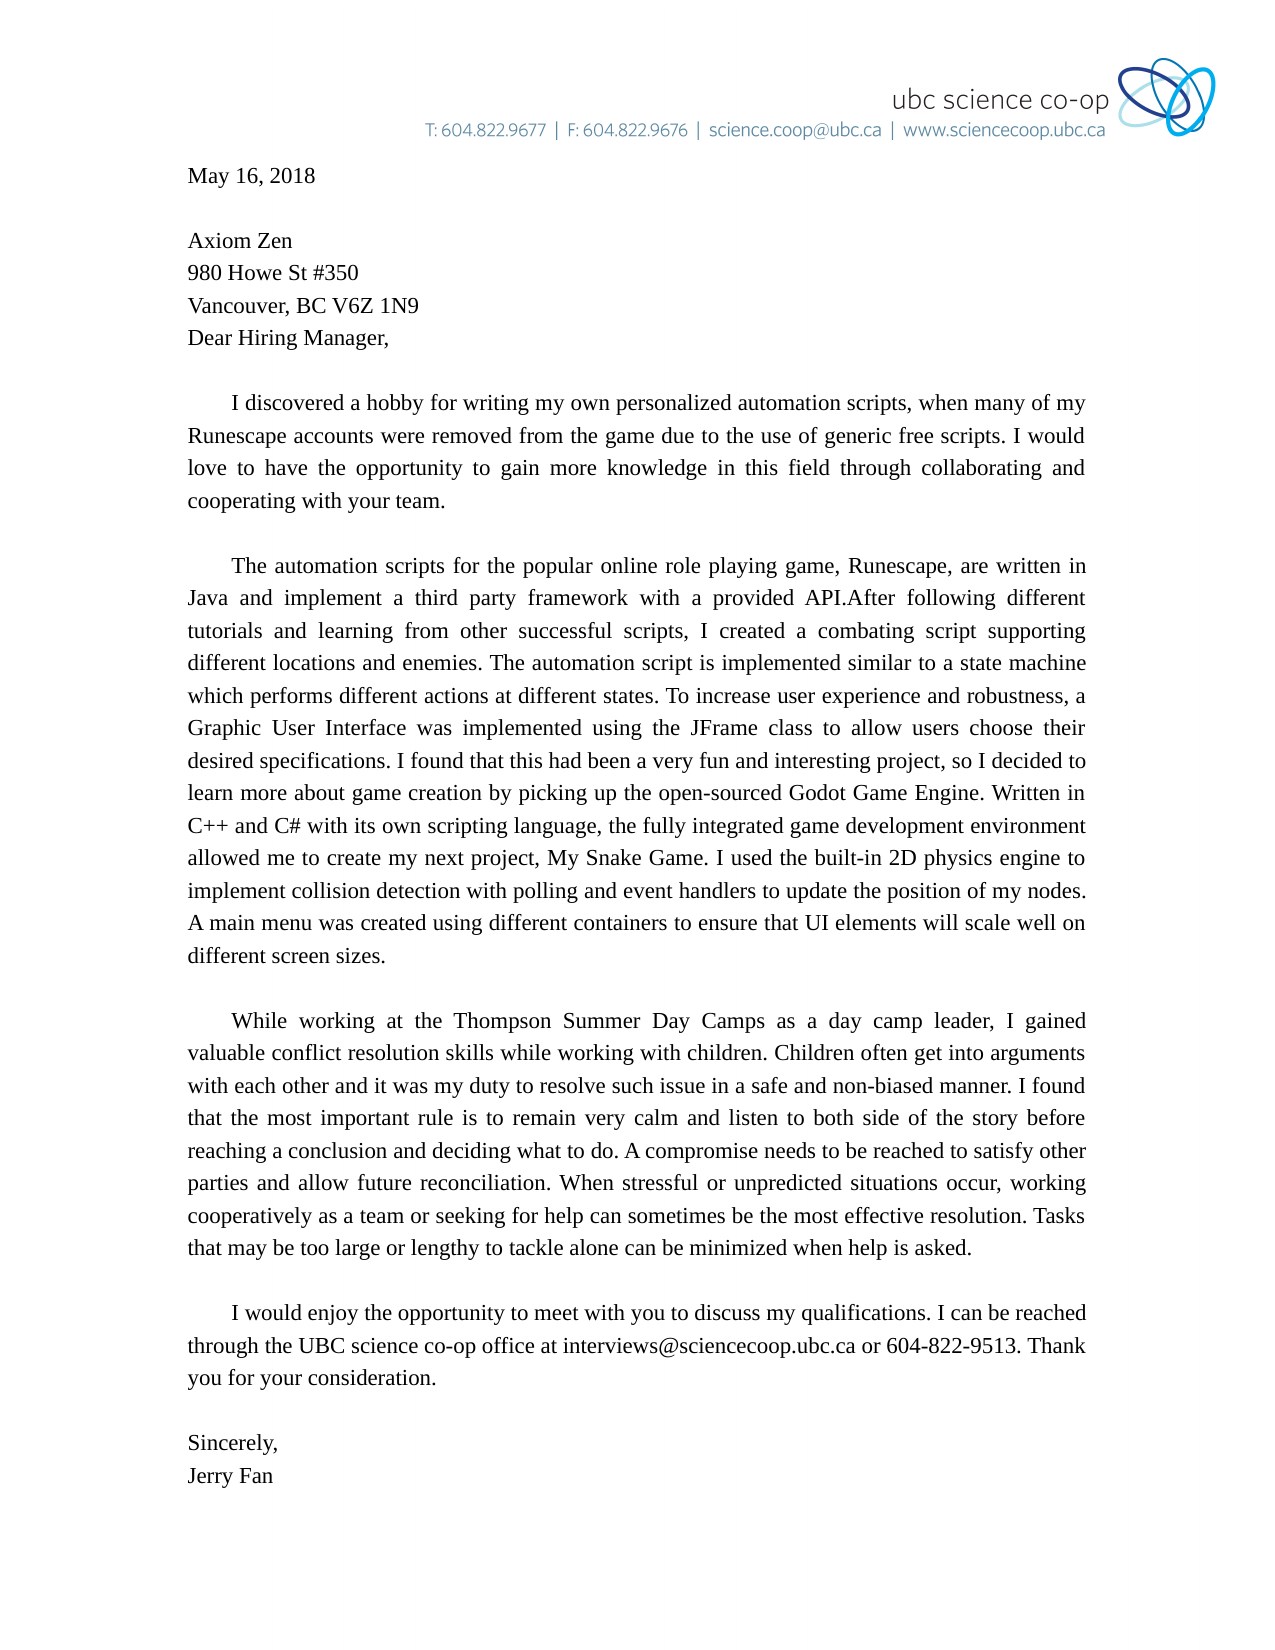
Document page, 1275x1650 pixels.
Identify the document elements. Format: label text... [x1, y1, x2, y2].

text Dear Hiring Manager, [187, 321, 1087, 354]
text Axiom Zen [187, 224, 1087, 256]
text Vancouver, BC V6Z 1N9 [187, 289, 1087, 321]
picture [0, 5, 1271, 1650]
text Sincerely, [187, 1426, 1087, 1459]
text While working at the Thompson Summer Day Camps as a day camp leader, I gained valuable conflict resolution skills while working with children. Children often get into arguments with each other and it was my duty to resolve such issue in a safe and non-biased manner. I found that the most important rule is to remain very calm and listen to both side of the story before reaching a conclusion and deciding what to do. A compromise needs to be reached to satisfy other parties and allow future reconciliation. When stressful or unpredicted situations occur, working cooperatively as a team or seeking for help can sometimes be the most effective resolution. Tasks that may be too large or lengthy to tackle alone can be minimized when help is asked. [187, 1004, 1087, 1264]
text May 16, 2018 [187, 159, 1087, 191]
text I would enjoy the opportunity to meet with you to discuss my qualifications. I can be reached through the UBC science co-op office at interviews@sciencecoop.ubc.ca or 604-822-9513. Thank you for your consideration. [187, 1296, 1087, 1394]
text I discovered a hobby for writing my own personalized automation scripts, when many of my Runescape accounts were removed from the game due to the use of generic free scripts. I would love to have the opportunity to gain more knowledge in this field through collaborating and cooperating with your team. [187, 386, 1087, 516]
text The automation scripts for the popular online role playing game, Runescape, are written in Java and implement a third party framework with a provided API.After following different tutorials and learning from other successful scripts, I created a combating script supporting different locations and enemies. The automation script is implemented similar to a state machine which performs different actions at different states. To increase user experience and robustness, a Graphic User Interface was implemented using the JFrame class to allow users choose their desired specifications. I found that this had been a very fun and interesting project, so I decided to learn more about game creation by picking up the open-sourced Godot Game Engine. Written in C++ and C# with its own scripting language, the fully integrated game development environment allowed me to create my next project, My Snake Game. I used the built-in 2D physics engine to implement collision detection with polling and event handlers to update the position of my nodes. A main menu was created using different containers to ensure that UI elements will scale well on different screen sizes. [187, 549, 1087, 971]
text 980 Howe St #350 [187, 256, 1087, 289]
text Jerry Fan [187, 1459, 1087, 1491]
